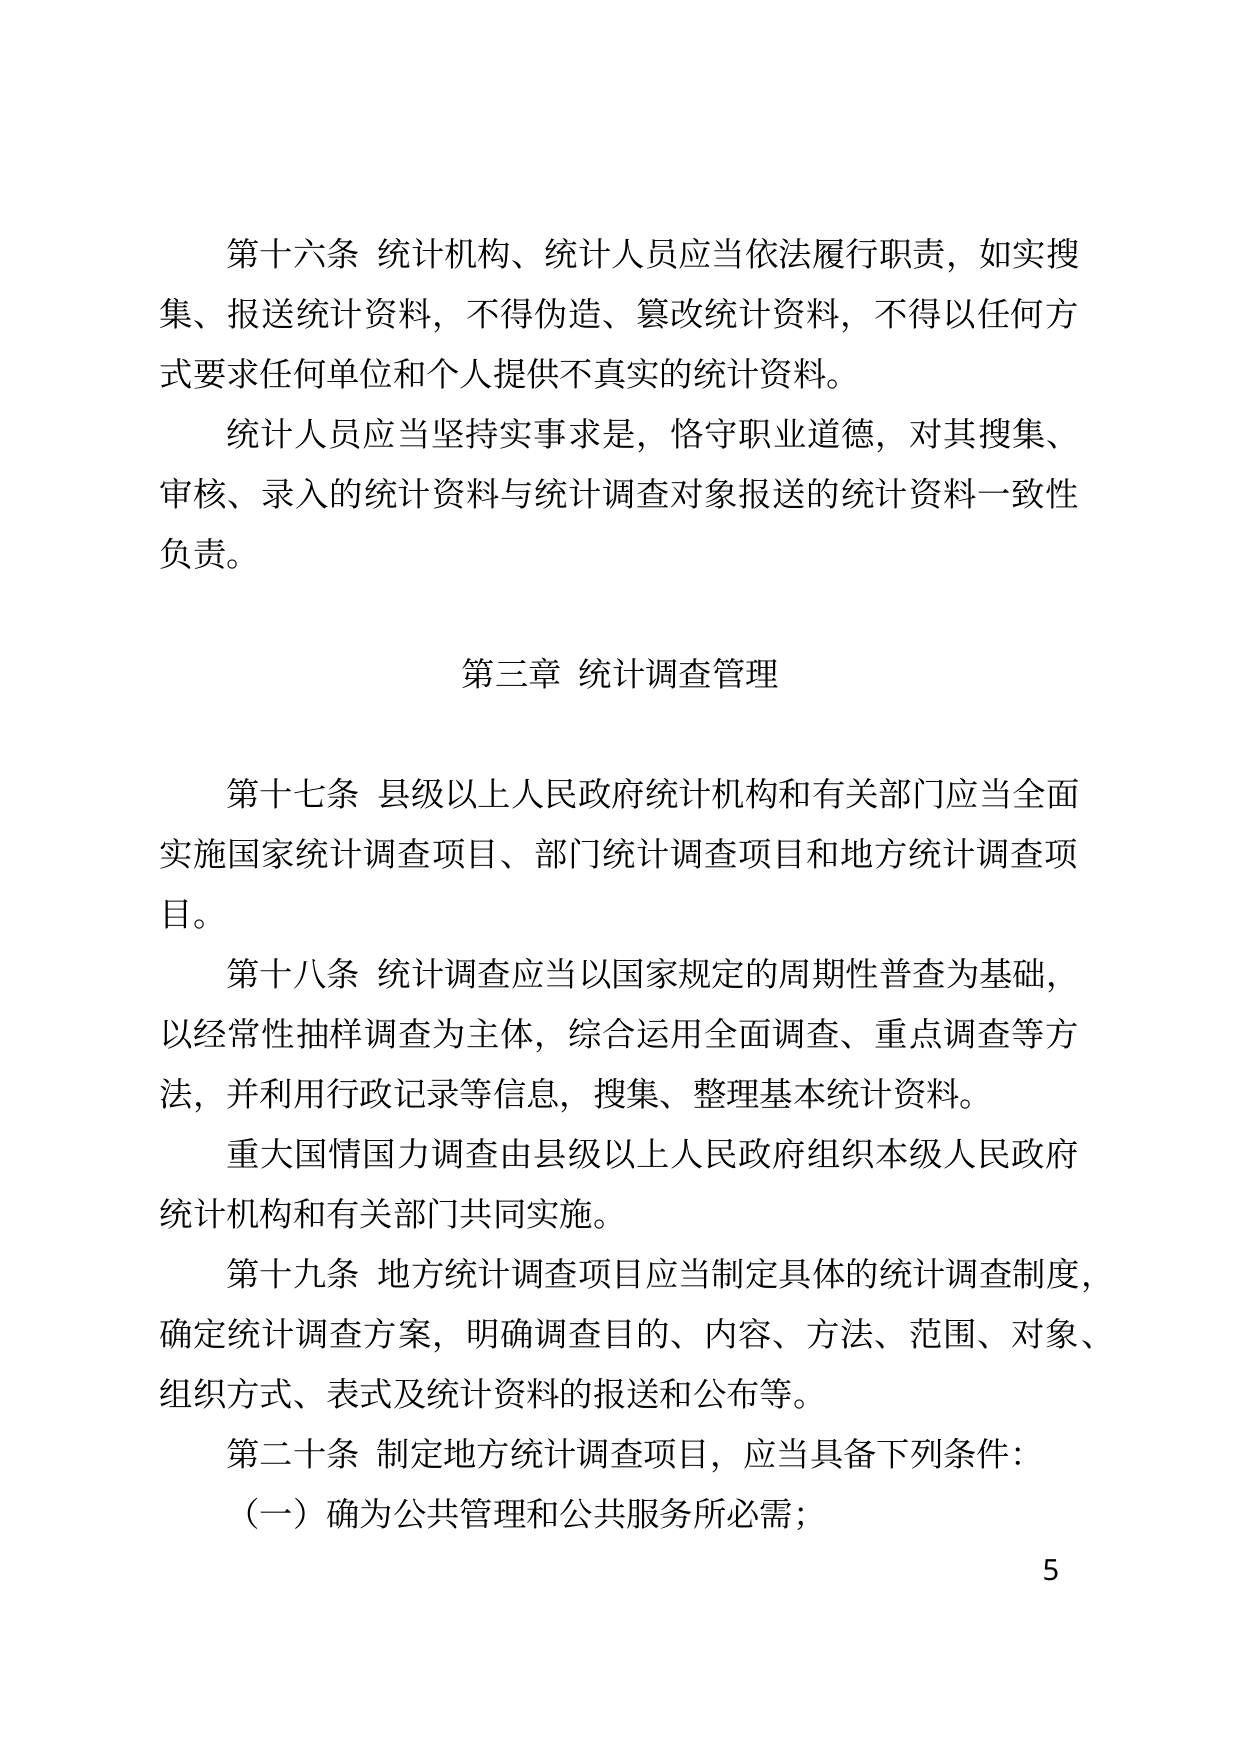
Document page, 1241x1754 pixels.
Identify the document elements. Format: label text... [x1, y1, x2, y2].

text （一）确为公共管理和公共服务所必需； [159, 1478, 1081, 1538]
text 第十八条 统计调查应当以国家规定的周期性普查为基础，以经常性抽样调查为主体，综合运用全面调查、重点调查等方法，并利用行政记录等信息，搜集、整理基本统计资料。 [159, 938, 1081, 1118]
text 重大国情国力调查由县级以上人民政府组织本级人民政府统计机构和有关部门共同实施。 [159, 1118, 1081, 1238]
text 第十九条 地方统计调查项目应当制定具体的统计调查制度，确定统计调查方案，明确调查目的、内容、方法、范围、对象、组织方式、表式及统计资料的报送和公布等。 [159, 1238, 1081, 1418]
text 第十七条 县级以上人民政府统计机构和有关部门应当全面实施国家统计调查项目、部门统计调查项目和地方统计调查项目。 [159, 758, 1081, 938]
text 第十六条 统计机构、统计人员应当依法履行职责，如实搜集、报送统计资料，不得伪造、篡改统计资料，不得以任何方式要求任何单位和个人提供不真实的统计资料。 [159, 218, 1081, 398]
text 统计人员应当坚持实事求是，恪守职业道德，对其搜集、审核、录入的统计资料与统计调查对象报送的统计资料一致性负责。 [159, 398, 1081, 578]
text 第二十条 制定地方统计调查项目，应当具备下列条件： [159, 1418, 1081, 1478]
text 第三章 统计调查管理 [159, 638, 1081, 698]
